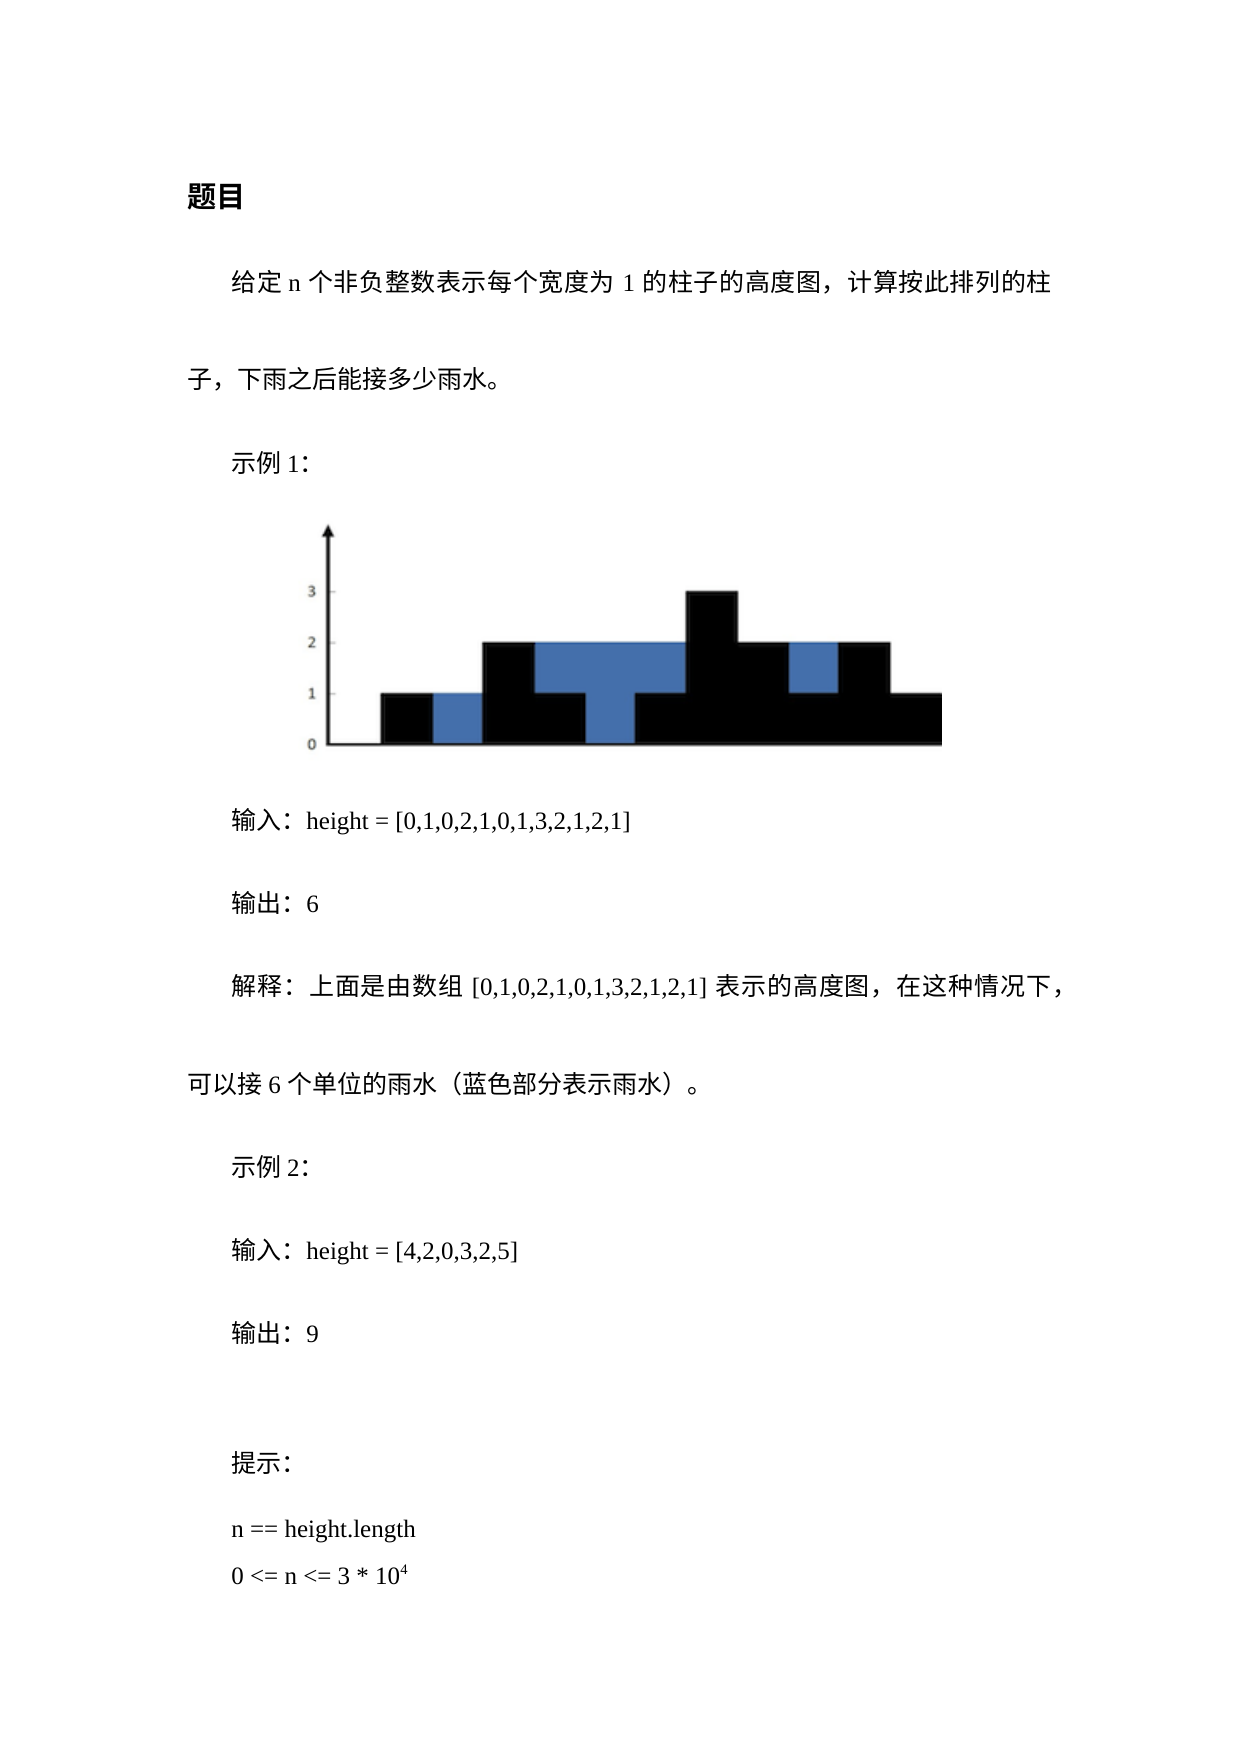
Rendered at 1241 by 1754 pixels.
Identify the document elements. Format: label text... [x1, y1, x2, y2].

subtitle 题目 [187, 162, 1053, 227]
text 0 <= n <= 3 * 104 [187, 1559, 1053, 1592]
picture [298, 511, 942, 764]
text 输入：height = [0,1,0,2,1,0,1,3,2,1,2,1] [187, 786, 1053, 851]
text 解释：上面是由数组 [0,1,0,2,1,0,1,3,2,1,2,1] 表示的高度图，在这种情况下，可以接 6 个单位的雨水（蓝色部分表示雨水）。 [187, 952, 1053, 1115]
text 输出：9 [187, 1299, 1053, 1364]
text n == height.length [187, 1512, 1053, 1545]
text 示例 1： [187, 429, 1053, 494]
text 输出：6 [187, 869, 1053, 934]
text 给定 n 个非负整数表示每个宽度为 1 的柱子的高度图，计算按此排列的柱子，下雨之后能接多少雨水。 [187, 248, 1053, 411]
text 输入：height = [4,2,0,3,2,5] [187, 1216, 1053, 1281]
text 提示： [187, 1429, 1053, 1494]
text 示例 2： [187, 1133, 1053, 1198]
